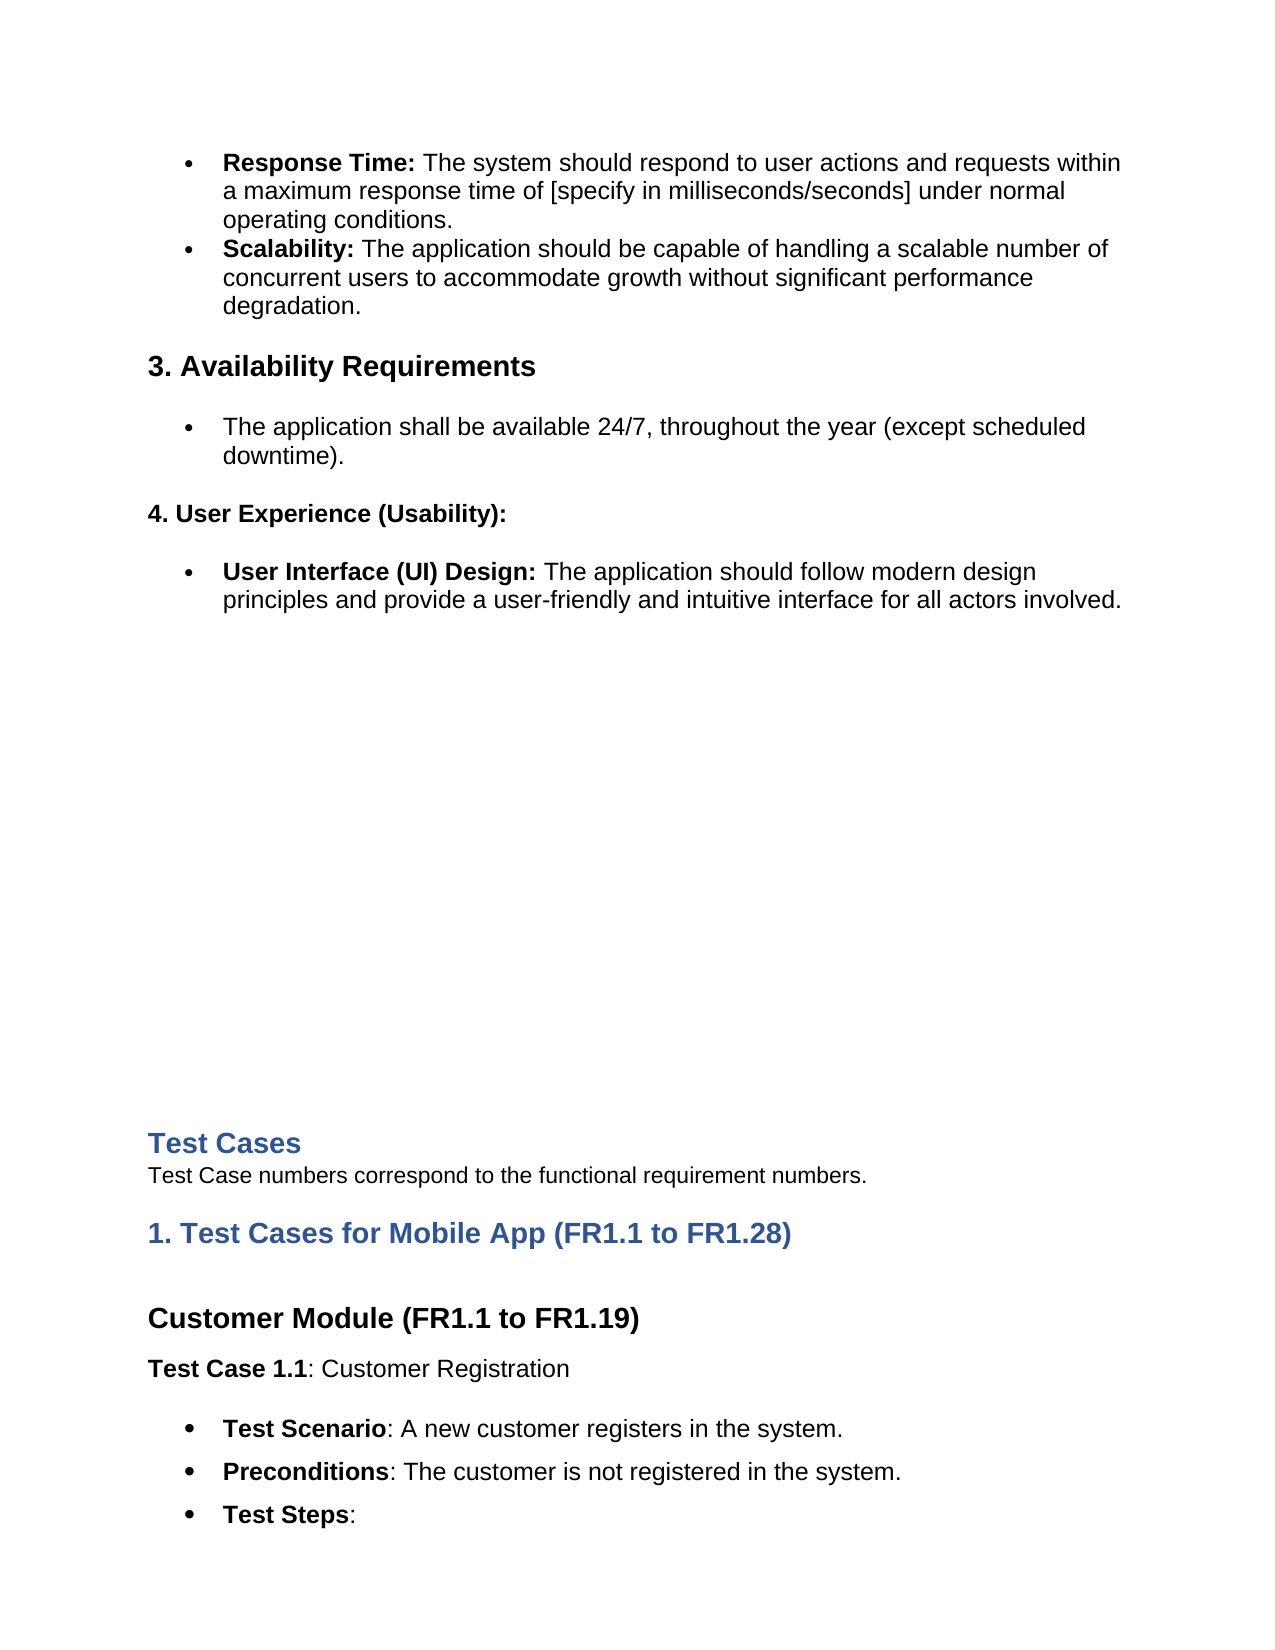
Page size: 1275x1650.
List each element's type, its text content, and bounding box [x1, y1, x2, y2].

list Test Steps: [185, 1501, 1127, 1529]
text 4. User Experience (Usability): [148, 499, 1127, 527]
list Test Scenario: A new customer registers in the system. [185, 1414, 1127, 1443]
list Scalability: The application should be capable of handling a scalable number of concurrent users to accommodate growth without significant performance degradation. [185, 234, 1127, 320]
text Customer Module (FR1.1 to FR1.19) [148, 1301, 1127, 1335]
text Test Case numbers correspond to the functional requirement numbers. [148, 1162, 1127, 1189]
list Response Time: The system should respond to user actions and requests within a maximum response time of [specify in milliseconds/seconds] under normal operating conditions. [185, 148, 1127, 234]
list User Interface (UI) Design: The application should follow modern design principles and provide a user-friendly and intuitive interface for all actors involved. [185, 557, 1127, 614]
text 3. Availability Requirements [148, 349, 1127, 383]
text Test Case 1.1: Customer Registration [148, 1354, 1127, 1383]
list Preconditions: The customer is not registered in the system. [185, 1457, 1127, 1486]
subtitle 1. Test Cases for Mobile App (FR1.1 to FR1.28) [148, 1216, 1127, 1249]
list The application shall be available 24/7, throughout the year (except scheduled downtime). [185, 412, 1127, 469]
subtitle Test Cases [148, 1126, 1127, 1160]
